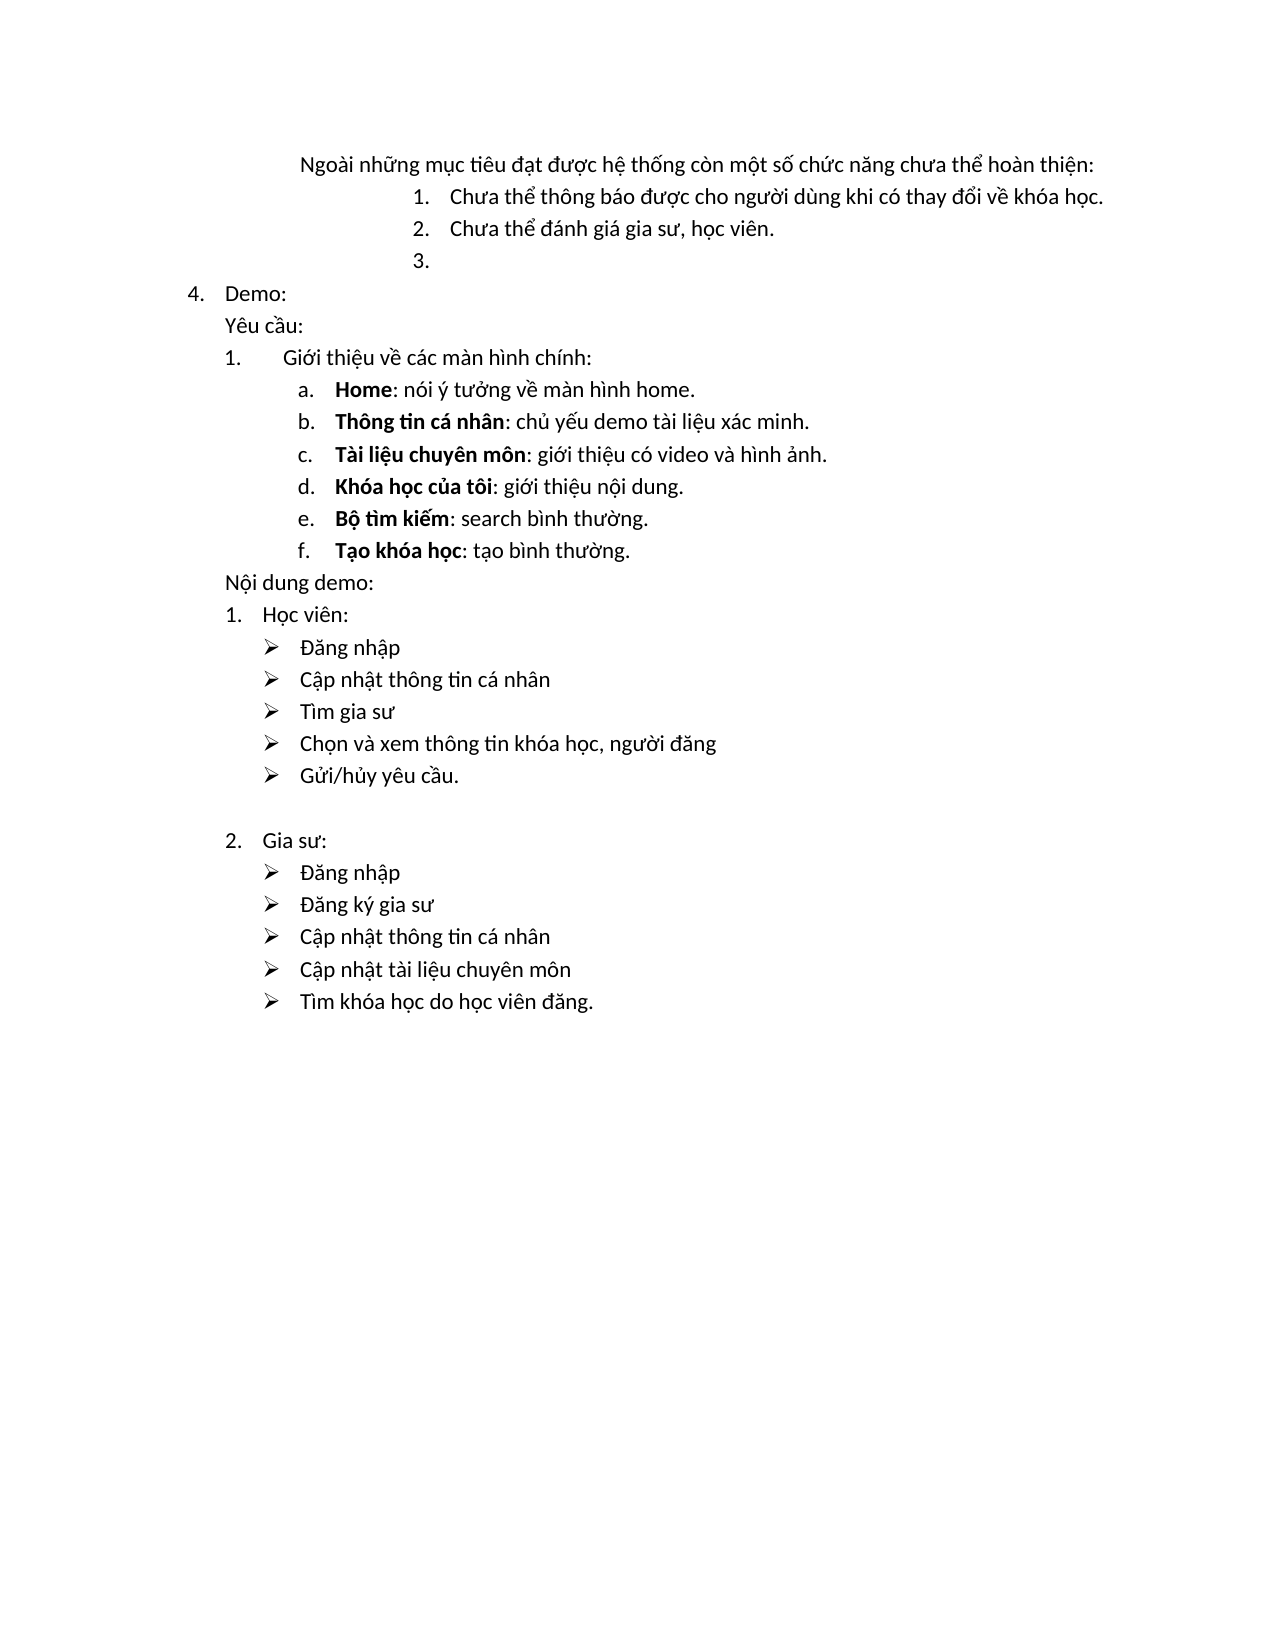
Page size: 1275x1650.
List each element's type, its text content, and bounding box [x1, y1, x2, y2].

list Đăng nhập [262, 633, 1125, 661]
list Yêu cầu: [225, 311, 1125, 339]
list Học viên: [225, 601, 1125, 629]
list Ngoài những mục tiêu đạt được hệ thống còn một số chức năng chưa thể hoàn thiện: [300, 150, 1125, 178]
list Đăng ký gia sư [262, 890, 1125, 918]
list Đăng nhập [262, 858, 1125, 886]
list Gia sư: [225, 826, 1125, 854]
list Chưa thể đánh giá gia sư, học viên. [412, 214, 1125, 242]
list Demo: [187, 279, 1125, 307]
list Tạo khóa học: tạo bình thường. [298, 536, 1125, 564]
list Cập nhật tài liệu chuyên môn [262, 955, 1125, 983]
list Nội dung demo: [225, 568, 1125, 596]
list Gửi/hủy yêu cầu. [262, 762, 1125, 789]
list Giới thiệu về các màn hình chính: [224, 343, 1125, 371]
list Cập nhật thông tin cá nhân [262, 665, 1125, 693]
list Khóa học của tôi: giới thiệu nội dung. [298, 472, 1125, 500]
list Home: nói ý tưởng về màn hình home. [298, 375, 1125, 403]
list Tìm gia sư [262, 697, 1125, 725]
list Chọn và xem thông tin khóa học, người đăng [262, 729, 1125, 757]
list Chưa thể thông báo được cho người dùng khi có thay đổi về khóa học. [412, 182, 1125, 210]
list Thông tin cá nhân: chủ yếu demo tài liệu xác minh. [298, 407, 1125, 436]
list Tài liệu chuyên môn: giới thiệu có video và hình ảnh. [298, 440, 1125, 468]
list Bộ tìm kiếm: search bình thường. [298, 504, 1125, 532]
list Tìm khóa học do học viên đăng. [262, 987, 1125, 1015]
list Cập nhật thông tin cá nhân [262, 922, 1125, 951]
